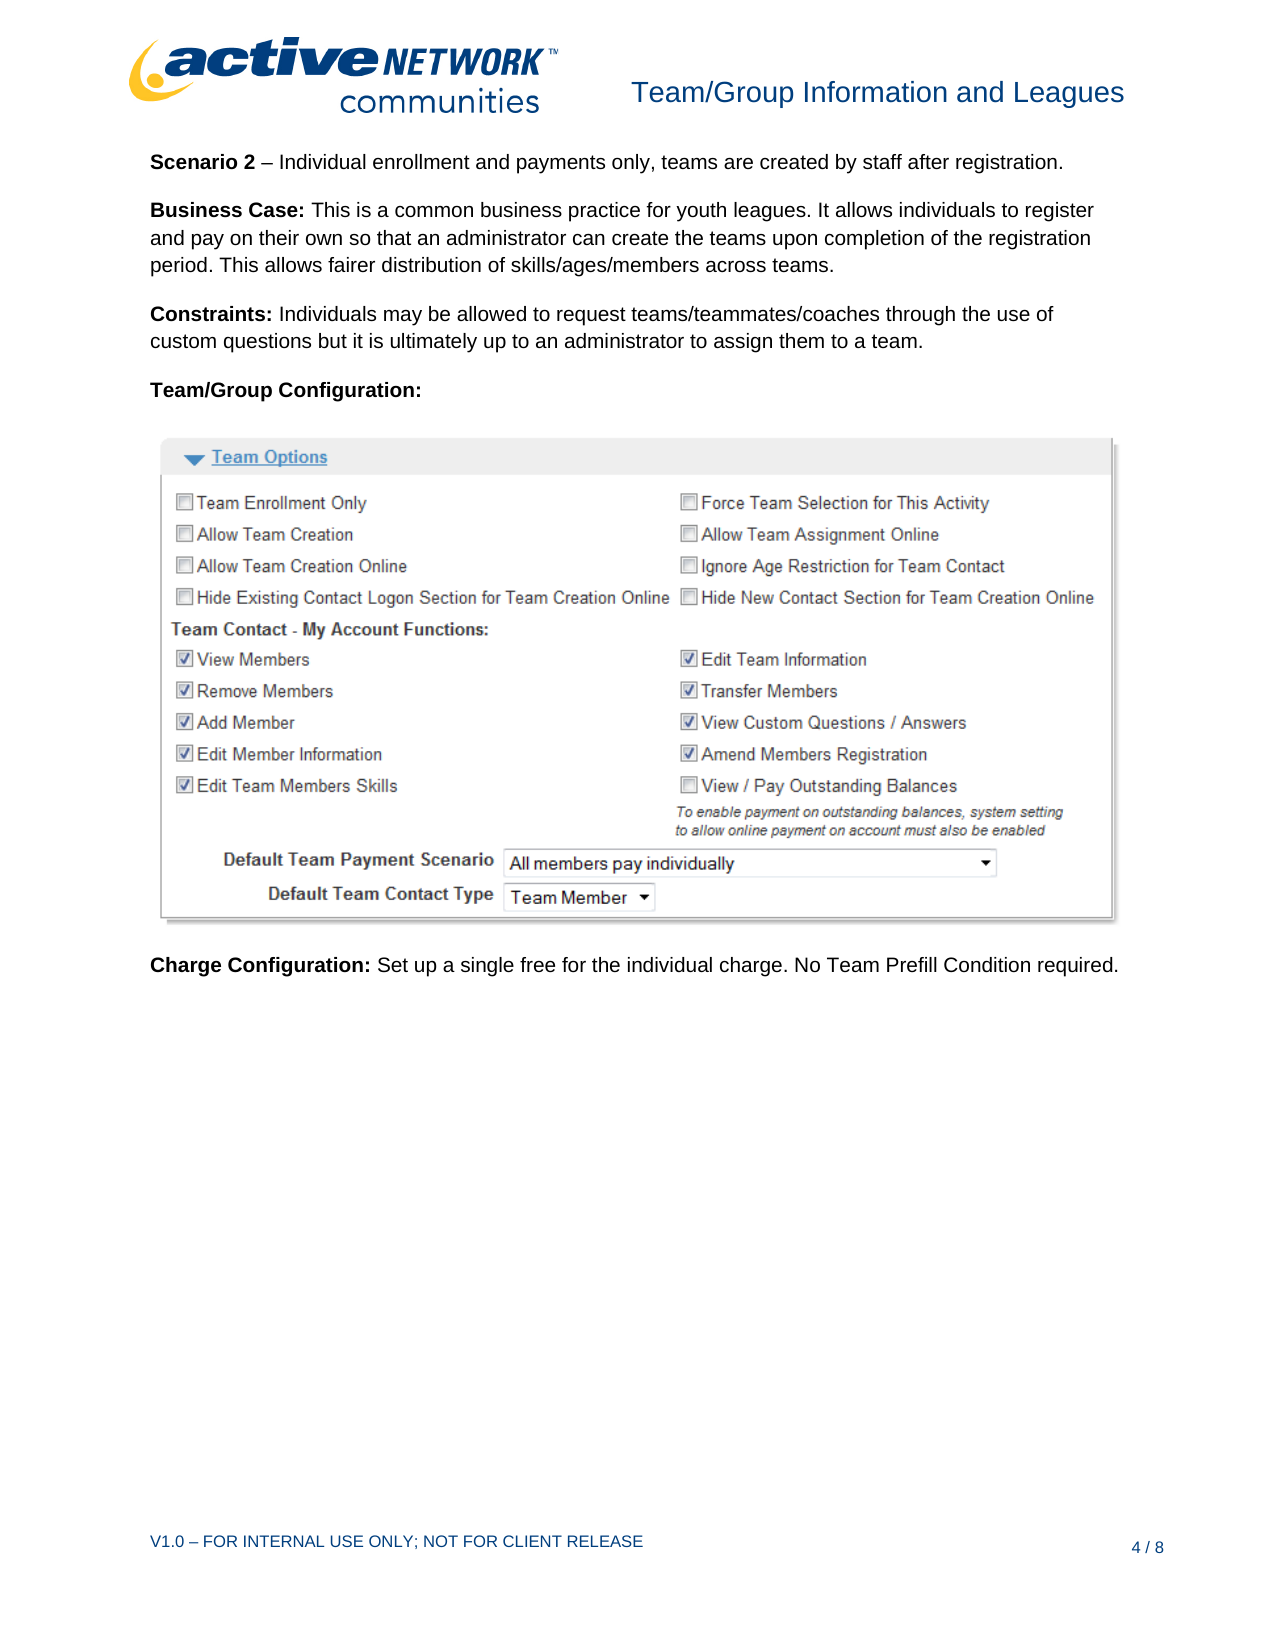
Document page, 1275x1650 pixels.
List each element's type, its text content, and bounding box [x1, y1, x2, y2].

text Team/Group Configuration: [150, 377, 1125, 401]
picture [129, 37, 559, 113]
text Scenario 2 – Individual enrollment and payments only, teams are created by staff after registration. [150, 150, 1125, 174]
text Charge Configuration: Set up a single free for the individual charge. No Team Prefill Condition required. [150, 953, 1125, 977]
text Constraints: Individuals may be allowed to request teams/teammates/coaches through the use of custom questions but it is ultimately up to an administrator to assign them to a team. [150, 302, 1125, 353]
text Business Case: This is a common business practice for youth leagues. It allows individuals to register and pay on their own so that an administrator can create the teams upon completion of the registration period. This allows fairer distribution of skills/ages/members across teams. [150, 198, 1125, 277]
picture [150, 425, 1125, 929]
